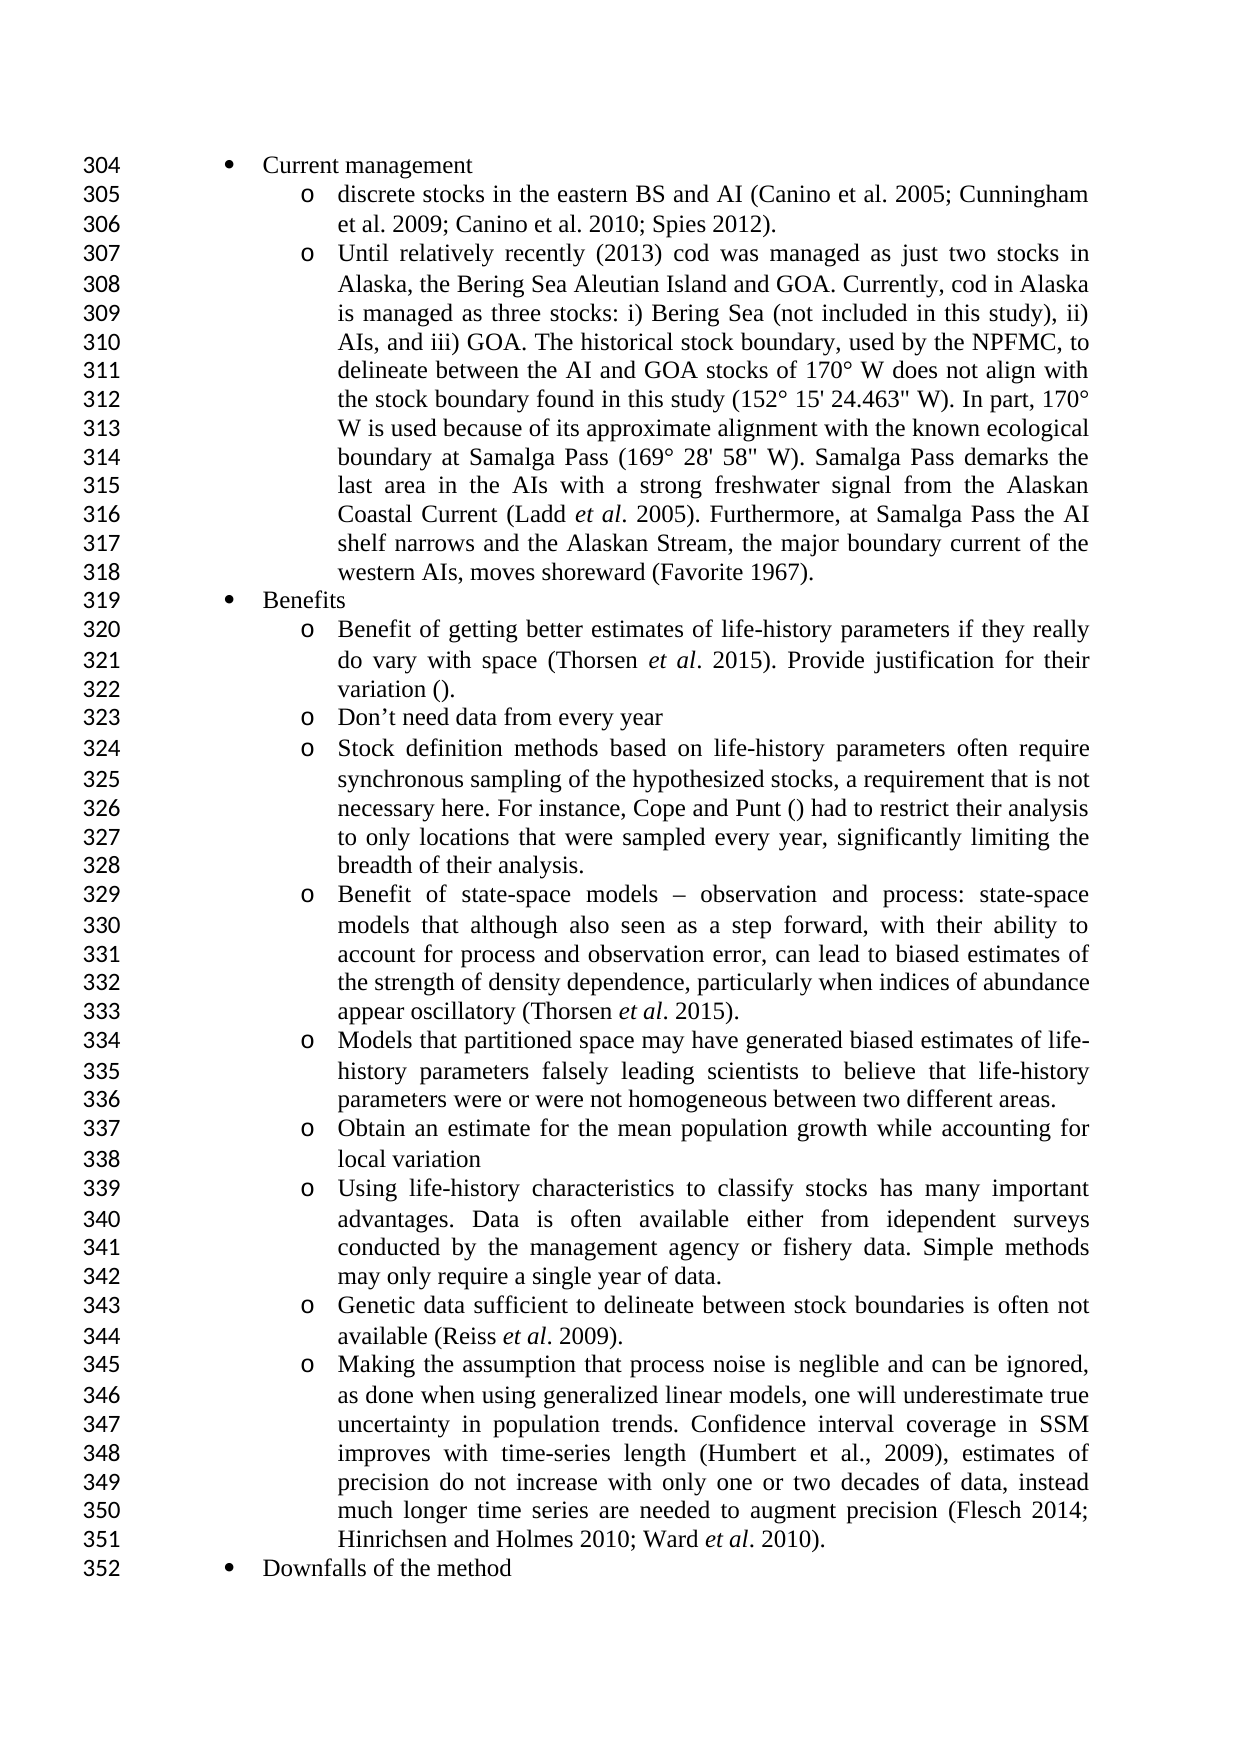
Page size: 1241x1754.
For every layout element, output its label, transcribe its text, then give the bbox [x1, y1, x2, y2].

list Benefits [225, 585, 1090, 614]
list Don’t need data from every year [300, 702, 1090, 733]
list Stock definition methods based on life-history parameters often require synchronous sampling of the hypothesized stocks, a requirement that is not necessary here. For instance, Cope and Punt () had to restrict their analysis to only locations that were sampled every year, significantly limiting the breadth of their analysis. [300, 733, 1090, 879]
list Benefit of state-space models – observation and process: state-space models that although also seen as a step forward, with their ability to account for process and observation error, can lead to biased estimates of the strength of density dependence, particularly when indices of abundance appear oscillatory (Thorsen et al. 2015). [300, 879, 1090, 1025]
list Benefit of getting better estimates of life-history parameters if they really do vary with space (Thorsen et al. 2015). Provide justification for their variation (). [300, 614, 1090, 702]
list Downfalls of the method [225, 1553, 1090, 1582]
list Genetic data sufficient to delineate between stock boundaries is often not available (Reiss et al. 2009). [300, 1290, 1090, 1349]
list Current management [225, 150, 1090, 179]
list discrete stocks in the eastern BS and AI (Canino et al. 2005; Cunningham et al. 2009; Canino et al. 2010; Spies 2012). [300, 179, 1090, 238]
list Obtain an estimate for the mean population growth while accounting for local variation [300, 1113, 1090, 1173]
list Using life-history characteristics to classify stocks has many important advantages. Data is often available either from idependent surveys conducted by the management agency or fishery data. Simple methods may only require a single year of data. [300, 1173, 1090, 1290]
list Models that partitioned space may have generated biased estimates of life-history parameters falsely leading scientists to believe that life-history parameters were or were not homogeneous between two different areas. [300, 1025, 1090, 1113]
